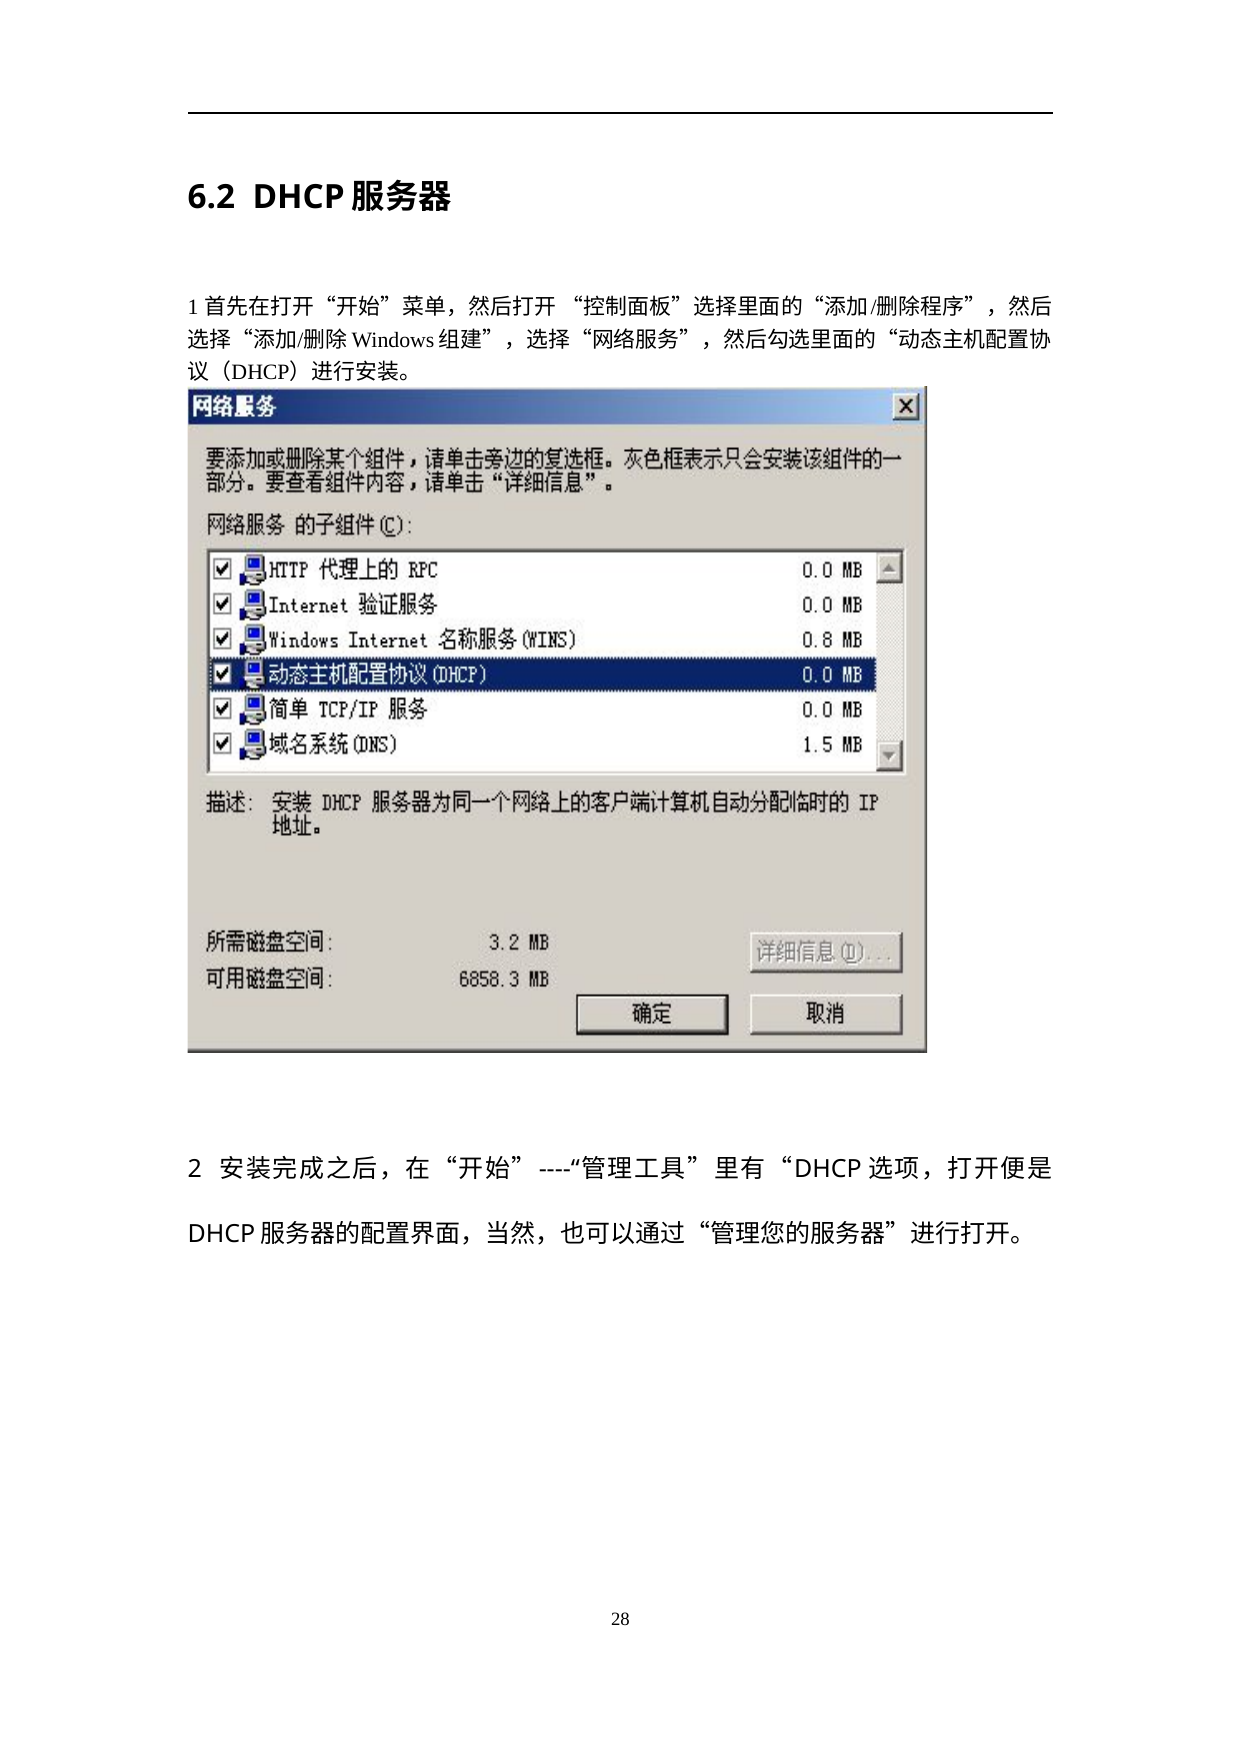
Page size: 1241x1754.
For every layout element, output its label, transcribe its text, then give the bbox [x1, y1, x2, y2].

picture [187, 386, 928, 1053]
text 2 安装完成之后，在“开始”----“管理工具”里有“DHCP选项，打开便是DHCP服务器的配置界面，当然，也可以通过“管理您的服务器”进行打开。 [187, 1134, 1053, 1264]
text 1 首先在打开“开始”菜单，然后打开 “控制面板”选择里面的“添加/删除程序”，然后选择“添加/删除Windows组建”，选择“网络服务”，然后勾选里面的“动态主机配置协议（DHCP）进行安装。 [187, 289, 1053, 386]
subtitle 6.2 DHCP服务器 [187, 162, 1053, 227]
